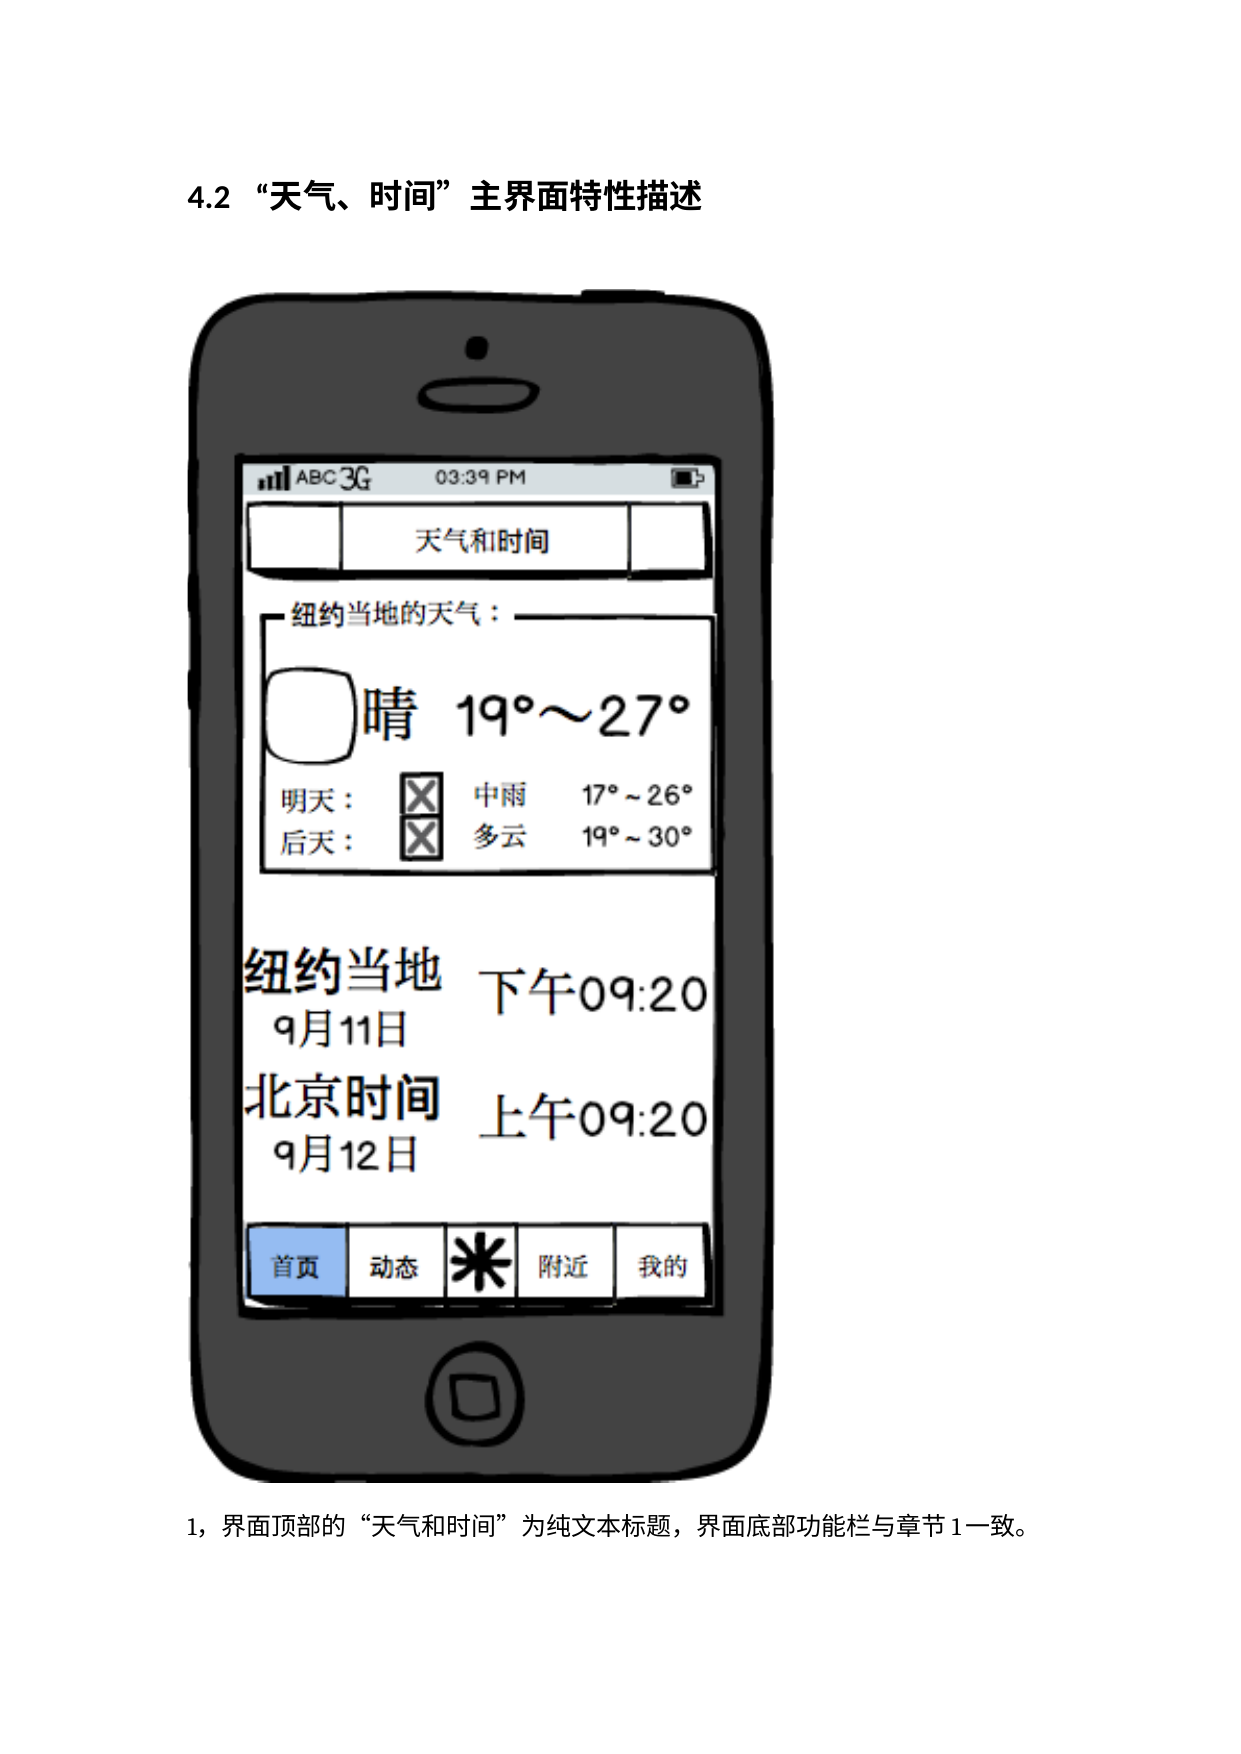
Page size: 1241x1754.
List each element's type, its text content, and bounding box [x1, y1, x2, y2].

picture [187, 289, 775, 1483]
subtitle “天气、时间”主界面特性描述 [187, 162, 1053, 227]
text 1，界面顶部的“天气和时间”为纯文本标题，界面底部功能栏与章节1一致。 [187, 1492, 1053, 1557]
